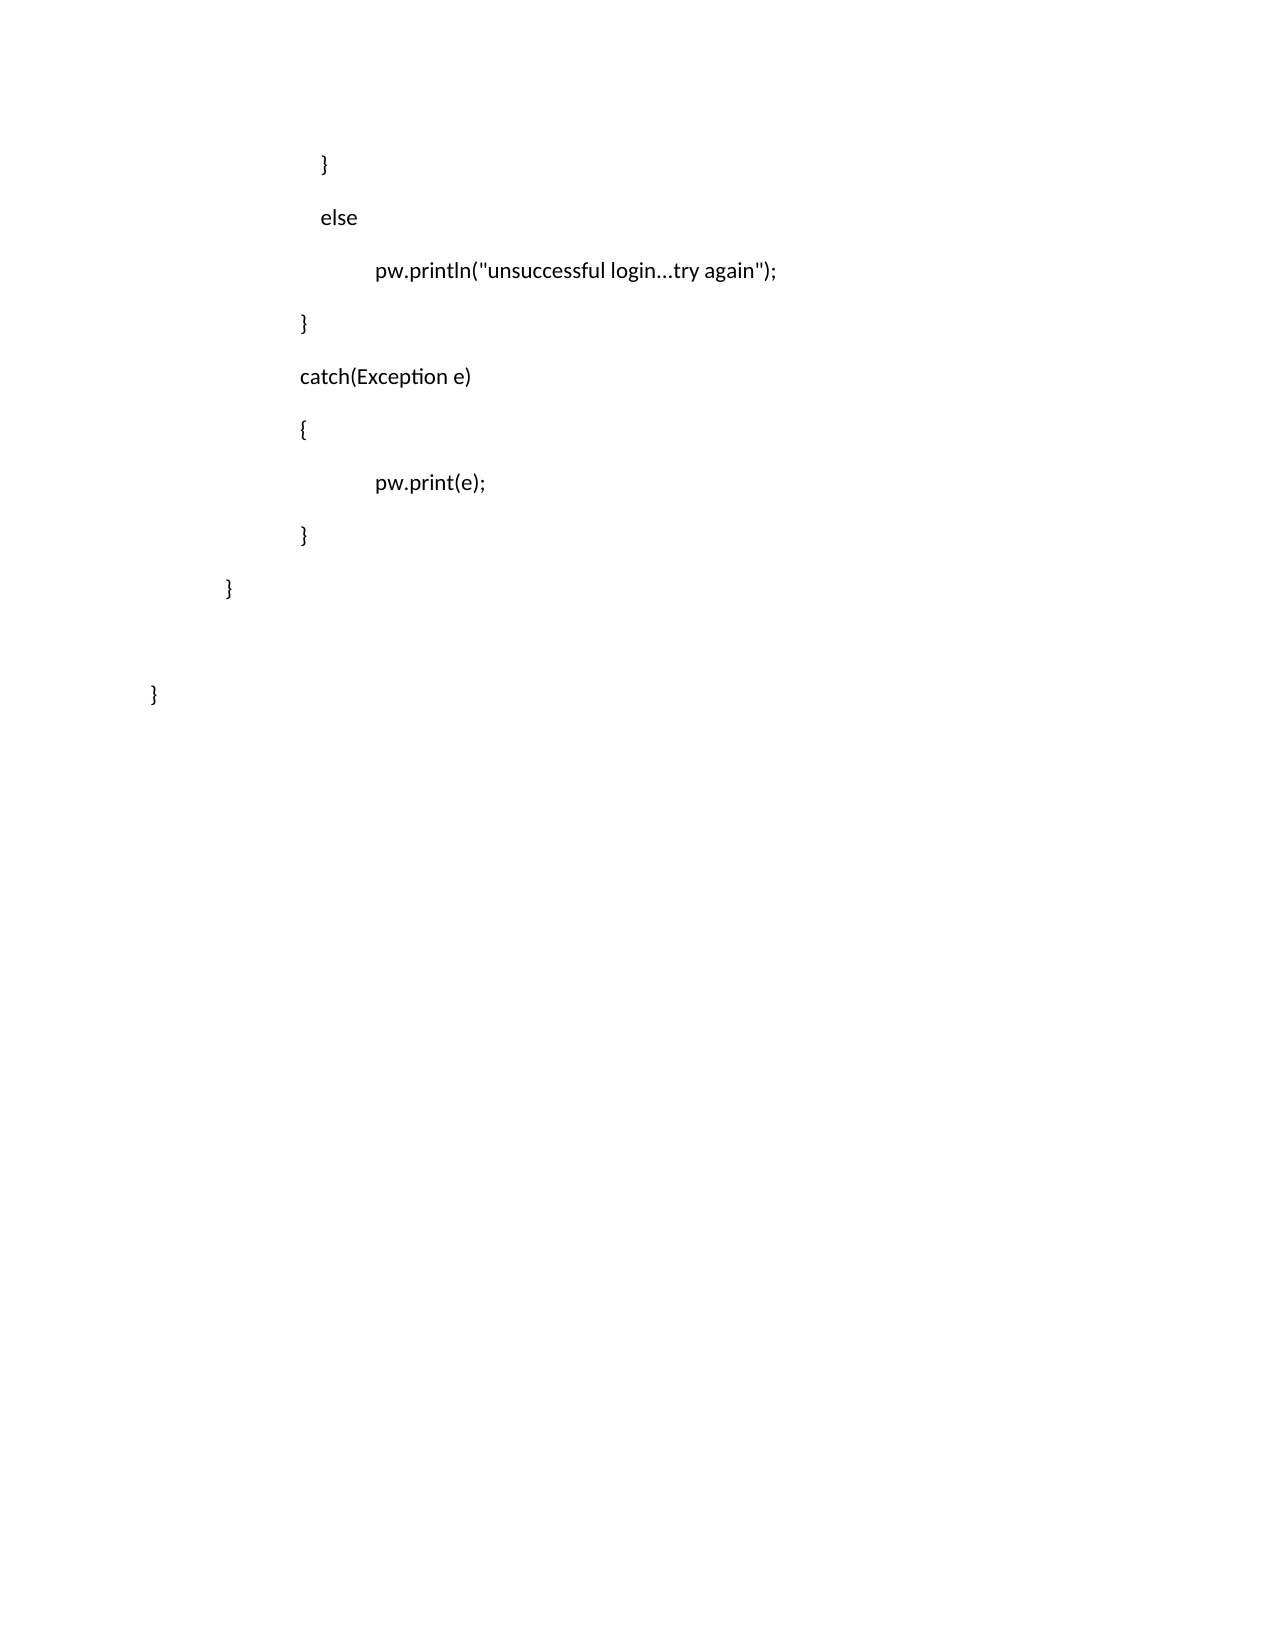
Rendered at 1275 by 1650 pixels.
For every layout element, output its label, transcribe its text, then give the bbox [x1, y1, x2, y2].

text catch(Exception e) [150, 362, 1125, 390]
text } [150, 150, 1125, 178]
text } [150, 521, 1125, 549]
text pw.print(e); [150, 468, 1125, 496]
text } [150, 574, 1125, 602]
text } [150, 680, 1125, 708]
text } [150, 309, 1125, 337]
text { [150, 415, 1125, 443]
text else [150, 203, 1125, 231]
text pw.println("unsuccessful login...try again"); [150, 256, 1125, 284]
